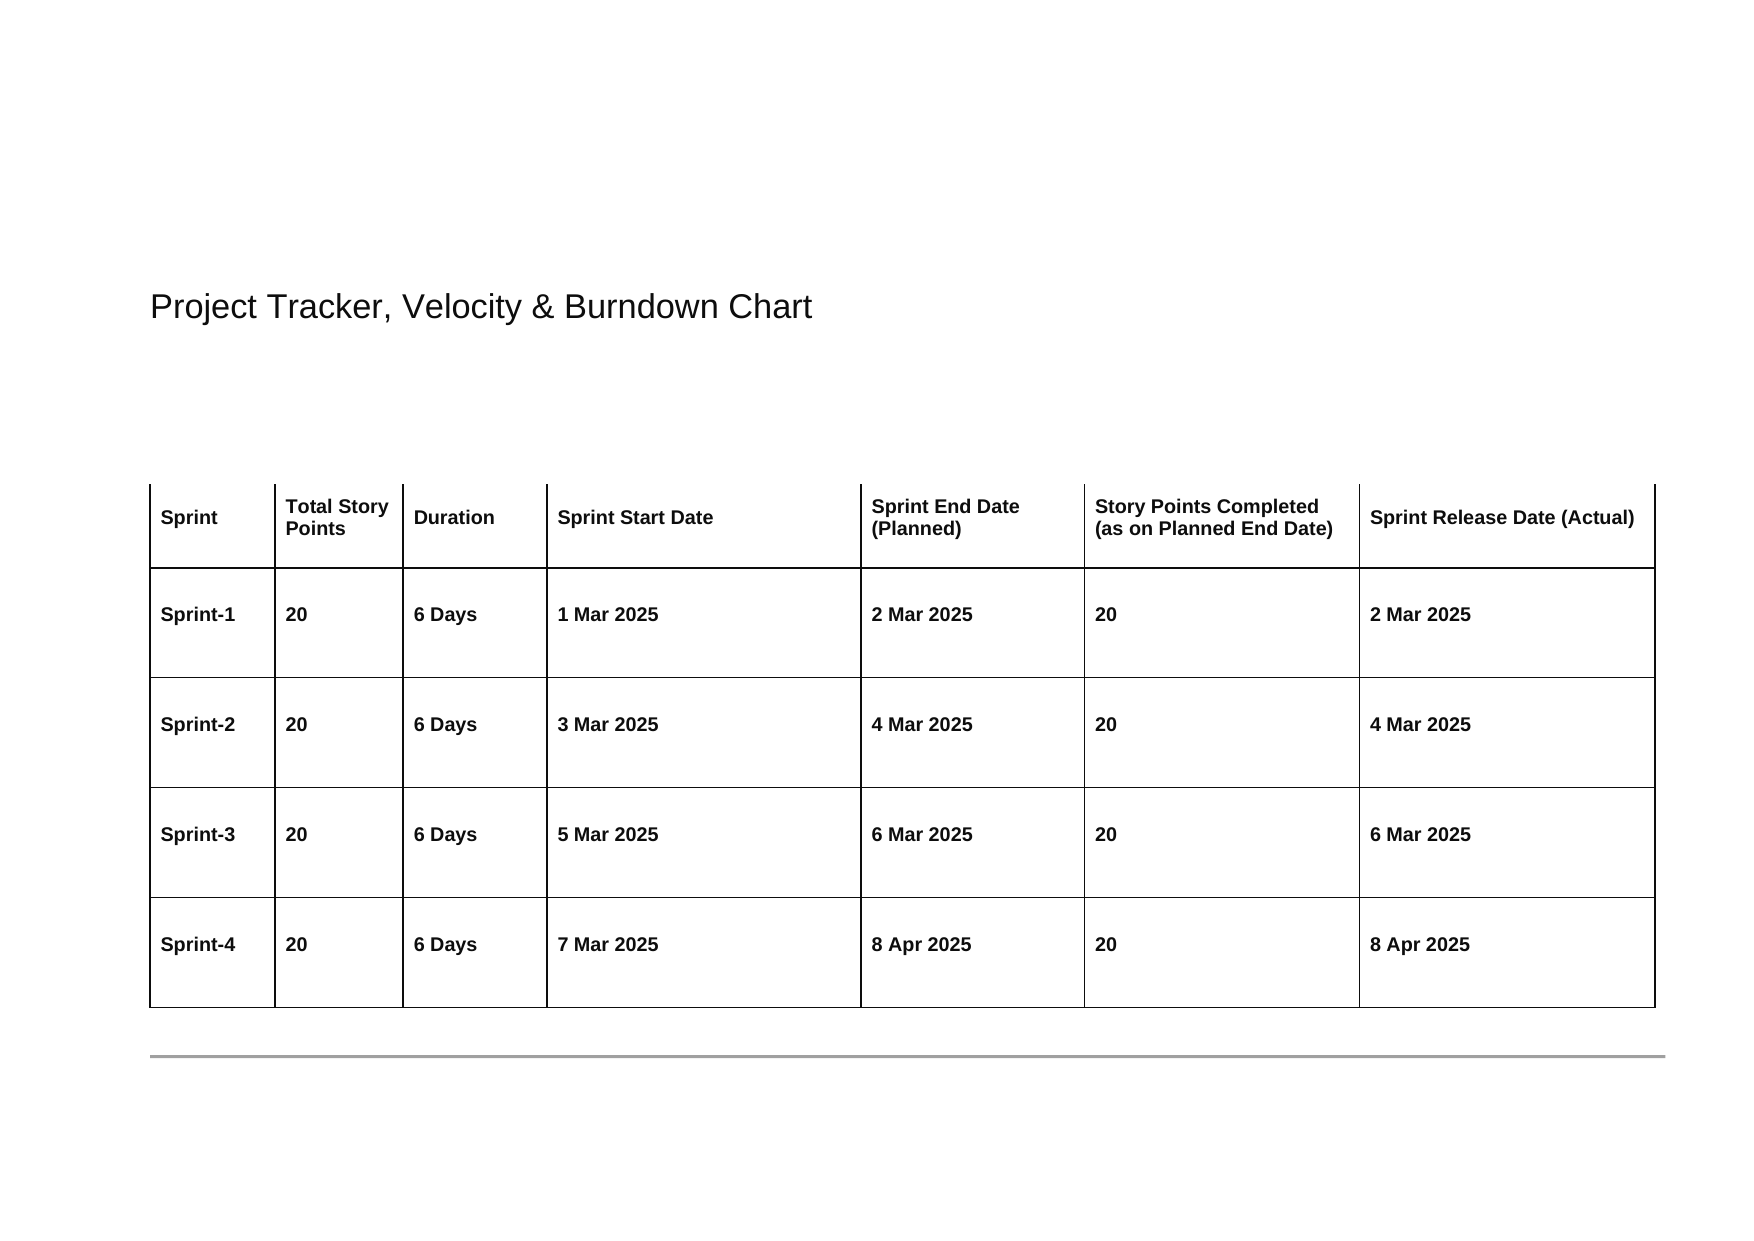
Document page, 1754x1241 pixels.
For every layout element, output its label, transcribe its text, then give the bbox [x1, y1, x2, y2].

table_cell 3 Mar 2025 [548, 678, 860, 787]
table_header Sprint Start Date [548, 484, 860, 567]
table_cell Sprint-2 [151, 678, 274, 787]
table_cell Sprint-3 [151, 788, 274, 897]
table_cell 2 Mar 2025 [1360, 569, 1654, 677]
table_cell 1 Mar 2025 [548, 569, 860, 677]
table_cell 20 [1085, 788, 1359, 897]
table_header Total Story Points [276, 484, 402, 567]
table_cell 20 [276, 788, 402, 897]
table_cell 8 Apr 2025 [862, 898, 1084, 1007]
table_cell 7 Mar 2025 [548, 898, 860, 1007]
table_cell 20 [276, 898, 402, 1007]
table_header Sprint End Date (Planned) [862, 484, 1084, 567]
table_cell 6 Days [404, 678, 546, 787]
table_cell 8 Apr 2025 [1360, 898, 1654, 1007]
table_cell 20 [1085, 678, 1359, 787]
text Project Tracker, Velocity & Burndown Chart [150, 286, 1665, 326]
table_cell 6 Days [404, 898, 546, 1007]
table_cell 20 [276, 569, 402, 677]
table_cell 5 Mar 2025 [548, 788, 860, 897]
table_cell 4 Mar 2025 [862, 678, 1084, 787]
table_cell 6 Days [404, 569, 546, 677]
table_cell 20 [1085, 898, 1359, 1007]
table_cell 4 Mar 2025 [1360, 678, 1654, 787]
table_cell 2 Mar 2025 [862, 569, 1084, 677]
table_cell Sprint-1 [151, 569, 274, 677]
table_cell 20 [276, 678, 402, 787]
table_cell 6 Days [404, 788, 546, 897]
table_cell 6 Mar 2025 [1360, 788, 1654, 897]
table_cell Sprint-4 [151, 898, 274, 1007]
table_header Duration [404, 484, 546, 567]
table_cell 6 Mar 2025 [862, 788, 1084, 897]
table_header Sprint [151, 484, 274, 567]
table_header Story Points Completed (as on Planned End Date) [1085, 484, 1359, 567]
table_header Sprint Release Date (Actual) [1360, 484, 1654, 567]
table_cell 20 [1085, 569, 1359, 677]
